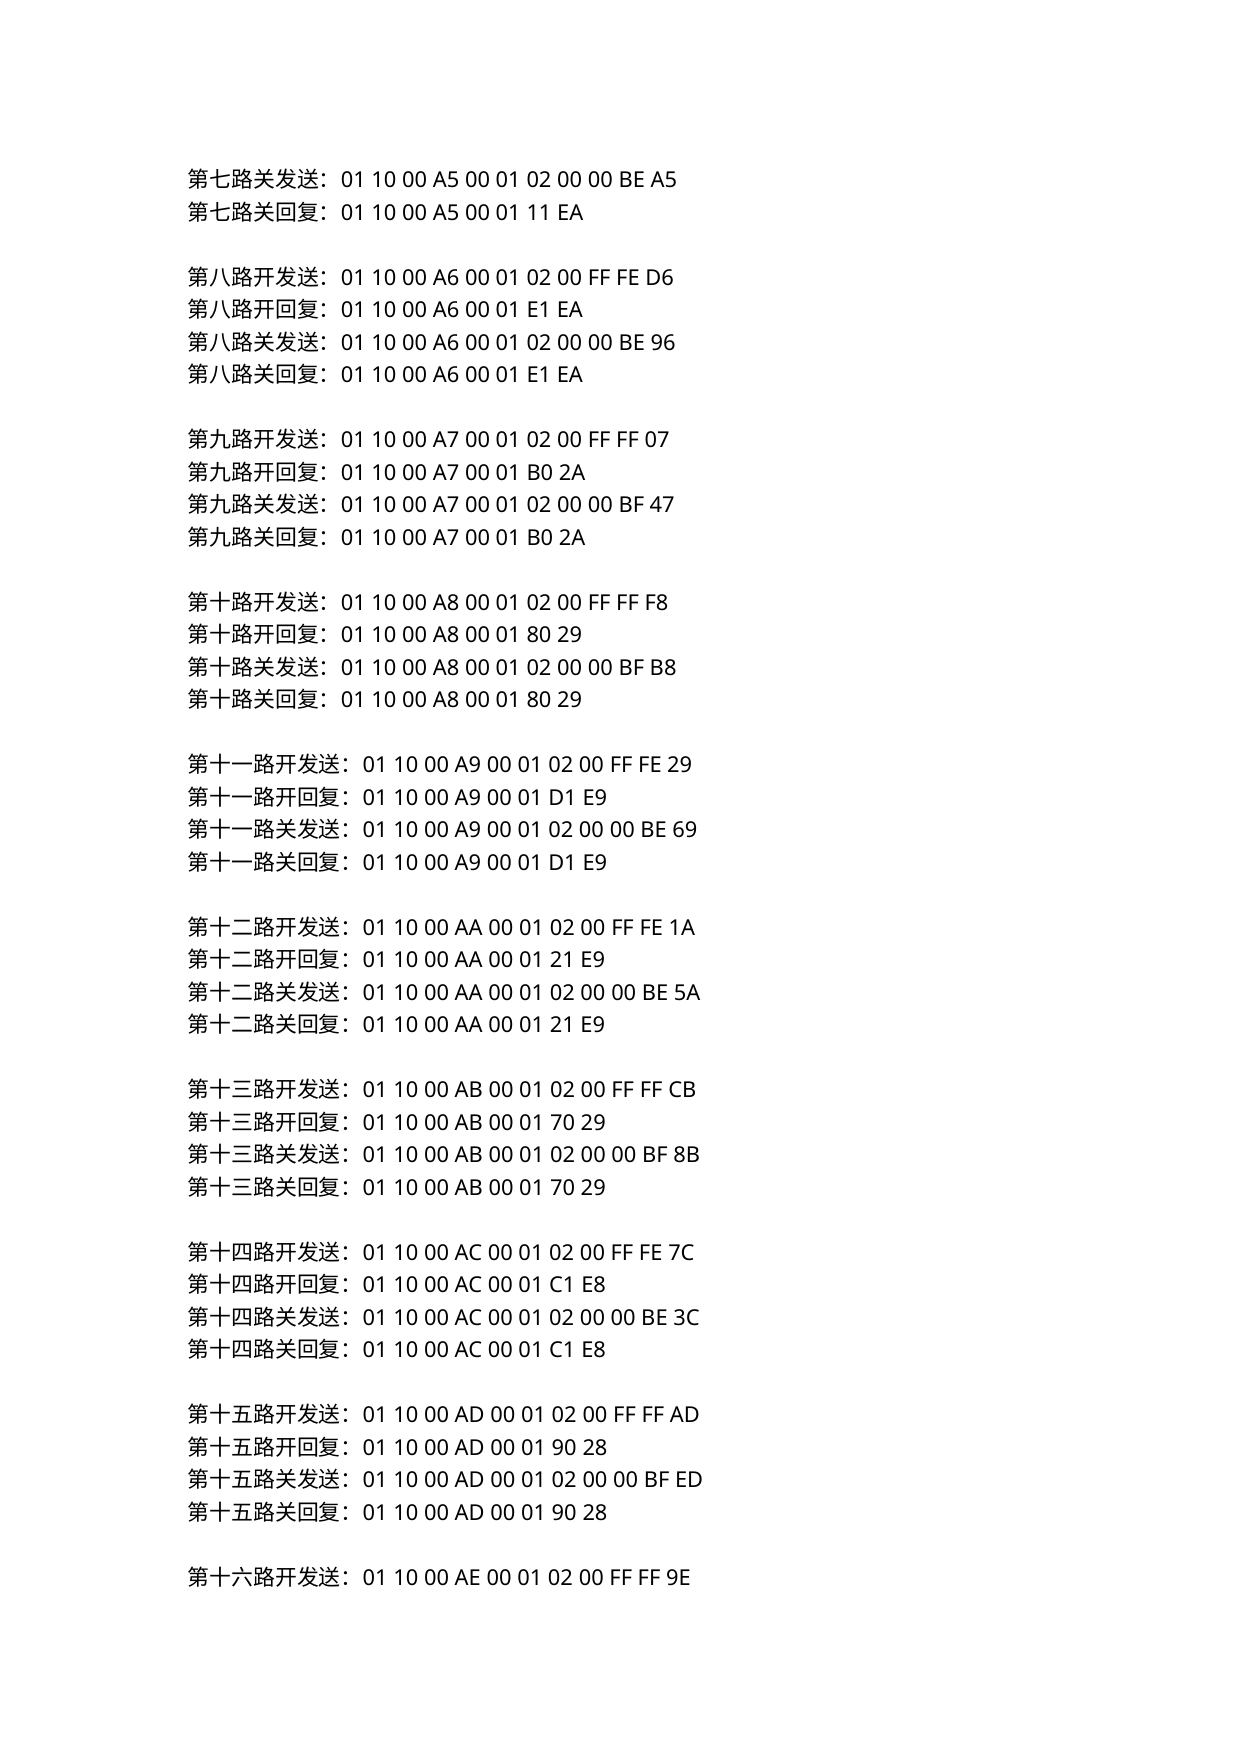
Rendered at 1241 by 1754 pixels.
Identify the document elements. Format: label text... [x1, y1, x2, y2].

text 第八路关回复：01 10 00 A6 00 01 E1 EA [187, 357, 1053, 389]
text 第十三路开发送：01 10 00 AB 00 01 02 00 FF FF CB [187, 1072, 1053, 1104]
text 第十三路开回复：01 10 00 AB 00 01 70 29 [187, 1104, 1053, 1137]
text 第七路关回复：01 10 00 A5 00 01 11 EA [187, 194, 1053, 227]
text 第十一路开发送：01 10 00 A9 00 01 02 00 FF FE 29 [187, 747, 1053, 779]
text 第十三路关回复：01 10 00 AB 00 01 70 29 [187, 1169, 1053, 1202]
text 第九路关回复：01 10 00 A7 00 01 B0 2A [187, 519, 1053, 552]
text 第十路关发送：01 10 00 A8 00 01 02 00 00 BF B8 [187, 649, 1053, 682]
text 第九路关发送：01 10 00 A7 00 01 02 00 00 BF 47 [187, 487, 1053, 519]
text 第十五路关回复：01 10 00 AD 00 01 90 28 [187, 1494, 1053, 1527]
text 第十五路开发送：01 10 00 AD 00 01 02 00 FF FF AD [187, 1397, 1053, 1429]
text 第九路开发送：01 10 00 A7 00 01 02 00 FF FF 07 [187, 422, 1053, 454]
text 第十五路开回复：01 10 00 AD 00 01 90 28 [187, 1429, 1053, 1462]
text 第十三路关发送：01 10 00 AB 00 01 02 00 00 BF 8B [187, 1137, 1053, 1169]
text 第十四路开回复：01 10 00 AC 00 01 C1 E8 [187, 1267, 1053, 1299]
text 第十二路关回复：01 10 00 AA 00 01 21 E9 [187, 1007, 1053, 1039]
text 第十一路开回复：01 10 00 A9 00 01 D1 E9 [187, 779, 1053, 812]
text 第八路关发送：01 10 00 A6 00 01 02 00 00 BE 96 [187, 324, 1053, 357]
text 第十路开回复：01 10 00 A8 00 01 80 29 [187, 617, 1053, 649]
text 第十一路关回复：01 10 00 A9 00 01 D1 E9 [187, 844, 1053, 877]
text 第十一路关发送：01 10 00 A9 00 01 02 00 00 BE 69 [187, 812, 1053, 844]
text 第十二路关发送：01 10 00 AA 00 01 02 00 00 BE 5A [187, 974, 1053, 1007]
text 第十二路开发送：01 10 00 AA 00 01 02 00 FF FE 1A [187, 909, 1053, 942]
text 第十二路开回复：01 10 00 AA 00 01 21 E9 [187, 942, 1053, 974]
text 第七路关发送：01 10 00 A5 00 01 02 00 00 BE A5 [187, 162, 1053, 194]
text 第八路开回复：01 10 00 A6 00 01 E1 EA [187, 292, 1053, 324]
text 第八路开发送：01 10 00 A6 00 01 02 00 FF FE D6 [187, 259, 1053, 292]
text 第十六路开发送：01 10 00 AE 00 01 02 00 FF FF 9E [187, 1559, 1053, 1592]
text 第十四路开发送：01 10 00 AC 00 01 02 00 FF FE 7C [187, 1234, 1053, 1267]
text 第十路关回复：01 10 00 A8 00 01 80 29 [187, 682, 1053, 714]
text 第十路开发送：01 10 00 A8 00 01 02 00 FF FF F8 [187, 584, 1053, 617]
text 第十五路关发送：01 10 00 AD 00 01 02 00 00 BF ED [187, 1462, 1053, 1494]
text 第十四路关回复：01 10 00 AC 00 01 C1 E8 [187, 1332, 1053, 1364]
text 第九路开回复：01 10 00 A7 00 01 B0 2A [187, 454, 1053, 487]
text 第十四路关发送：01 10 00 AC 00 01 02 00 00 BE 3C [187, 1299, 1053, 1332]
